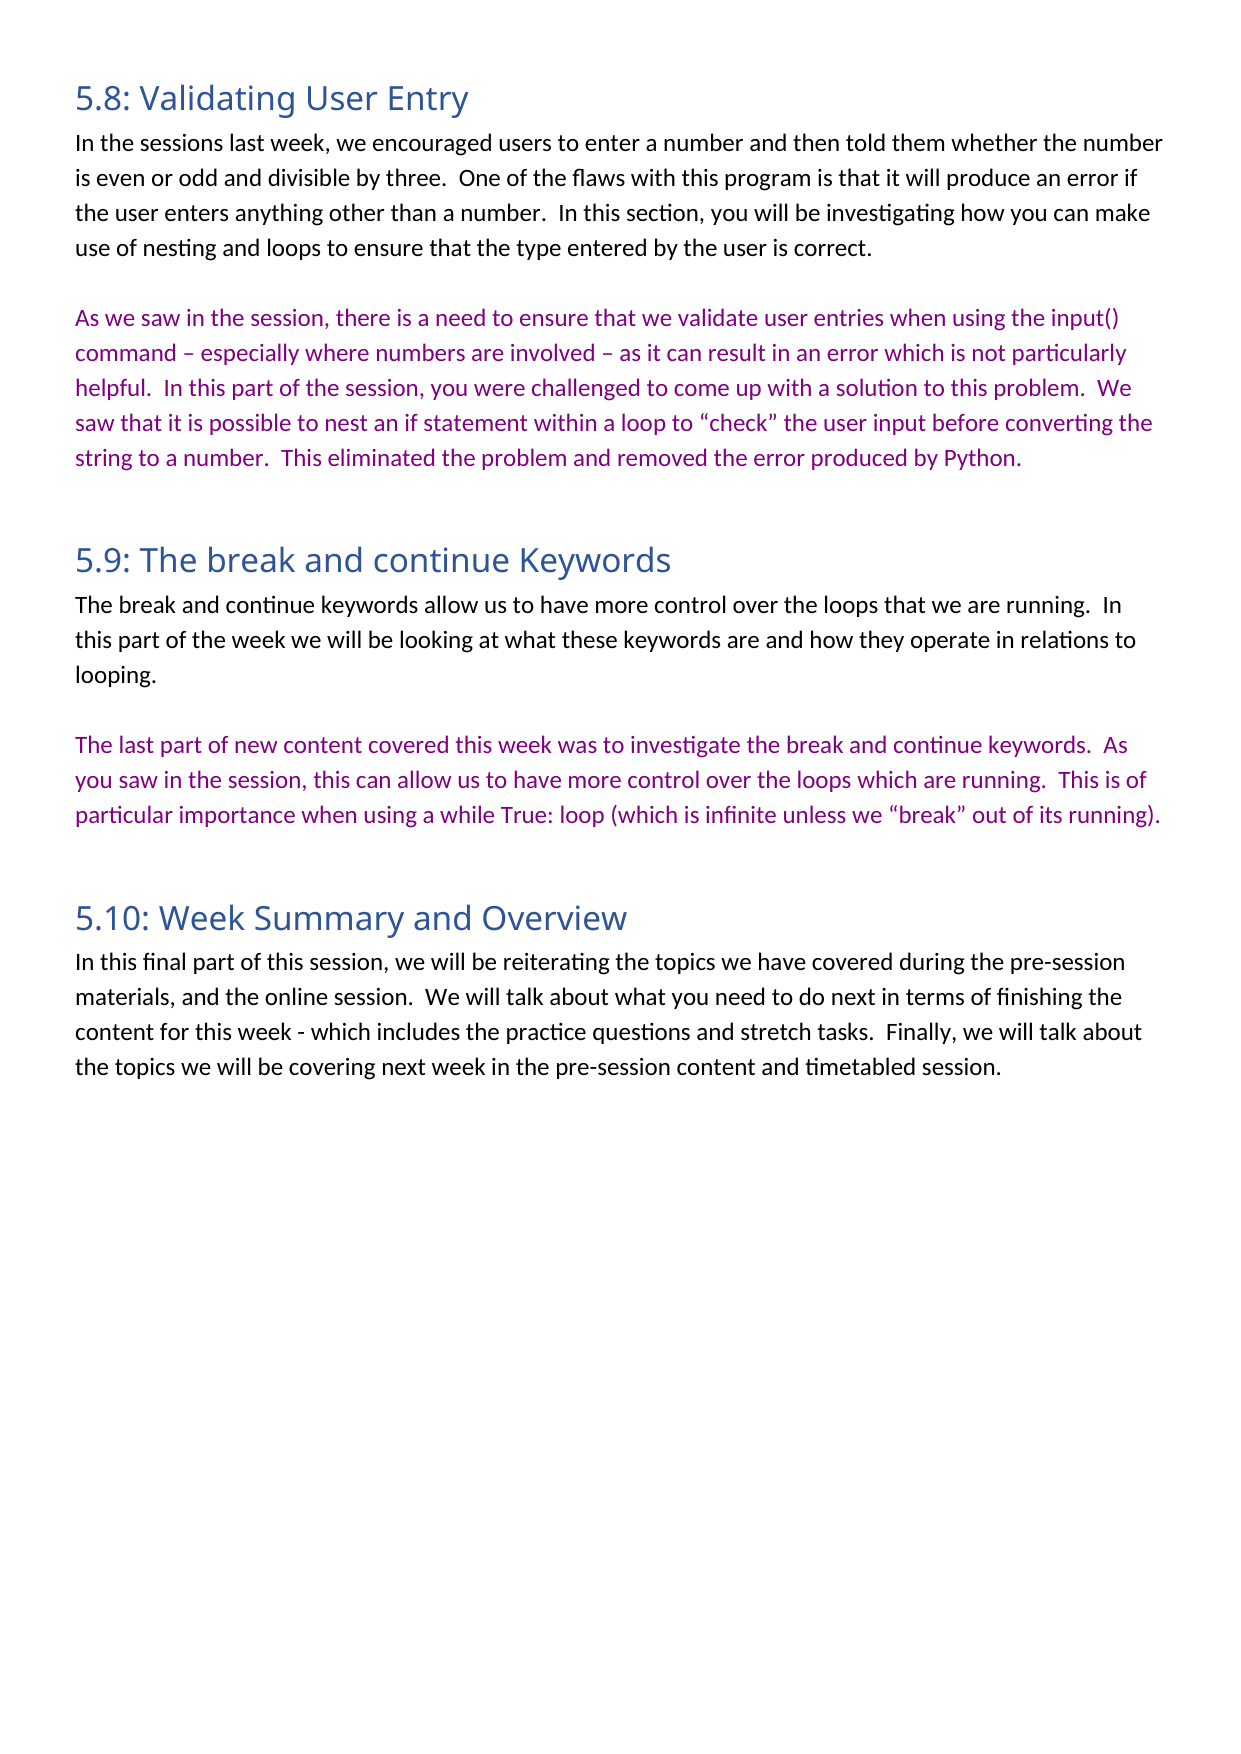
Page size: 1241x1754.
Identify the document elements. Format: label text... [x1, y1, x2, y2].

text As we saw in the session, there is a need to ensure that we validate user entries when using the input() command – especially where numbers are involved – as it can result in an error which is not particularly helpful. In this part of the session, you were challenged to come up with a solution to this problem. We saw that it is possible to nest an if statement within a loop to “check” the user input before converting the string to a number. This eliminated the problem and removed the error produced by Python. [75, 302, 1165, 473]
text The break and continue keywords allow us to have more control over the loops that we are running. In this part of the week we will be looking at what these keywords are and how they operate in relations to looping. [75, 589, 1165, 690]
subtitle 5.8: Validating User Entry [75, 75, 1165, 120]
text The last part of new content covered this week was to investigate the break and continue keywords. As you saw in the session, this can allow us to have more control over the loops which are running. This is of particular importance when using a while True: loop (which is infinite unless we “break” out of its running). [75, 729, 1165, 830]
subtitle 5.10: Week Summary and Overview [75, 894, 1165, 940]
subtitle 5.9: The break and continue Keywords [75, 537, 1165, 583]
text In the sessions last week, we encouraged users to enter a number and then told them whether the number is even or odd and divisible by three. One of the flaws with this program is that it will produce an error if the user enters anything other than a number. In this section, you will be investigating how you can make use of nesting and loops to ensure that the type entered by the user is correct. [75, 127, 1165, 263]
text In this final part of this session, we will be reiterating the topics we have covered during the pre-session materials, and the online session. We will talk about what you need to do next in terms of finishing the content for this week - which includes the practice questions and stretch tasks. Finally, we will talk about the topics we will be covering next week in the pre-session content and timetabled session. [75, 947, 1165, 1082]
